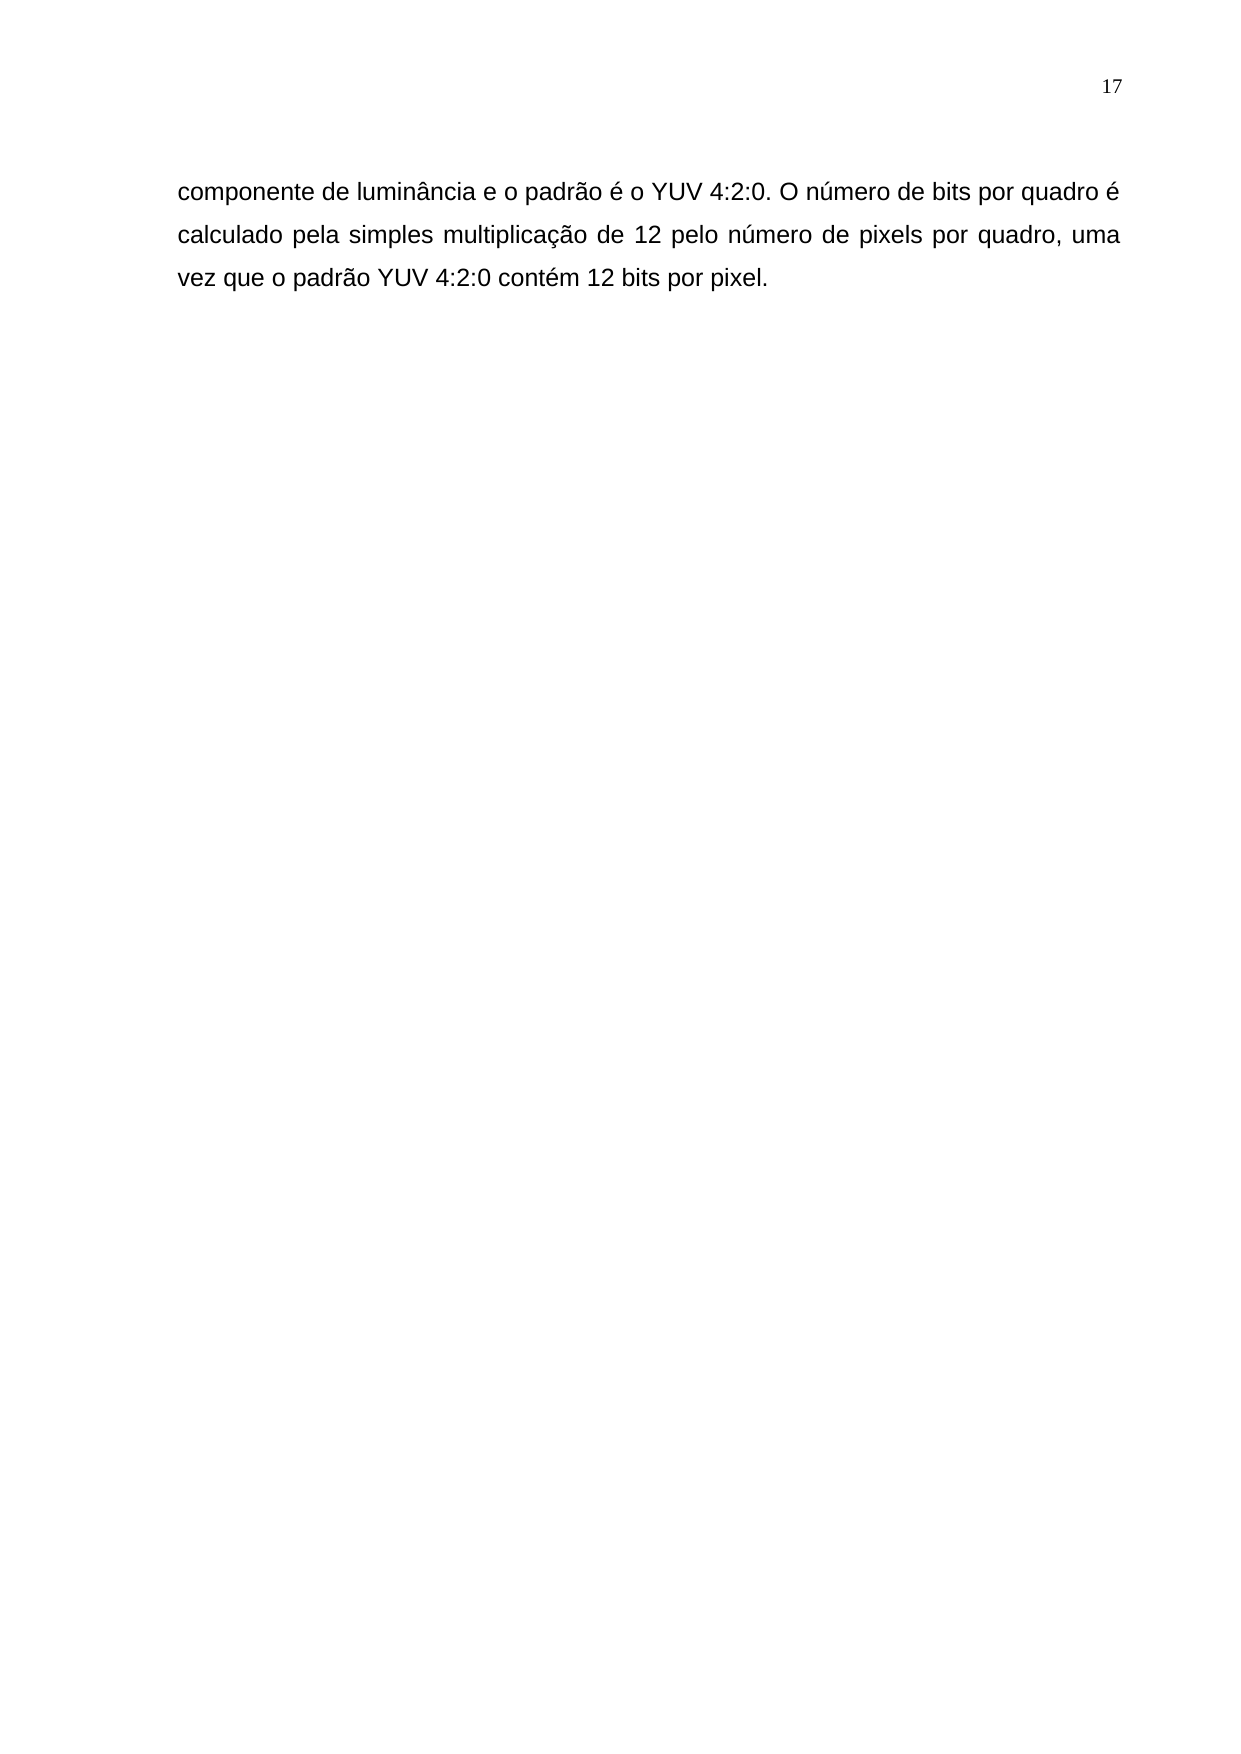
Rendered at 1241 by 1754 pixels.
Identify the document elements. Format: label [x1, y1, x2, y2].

text [177, 177, 1122, 292]
